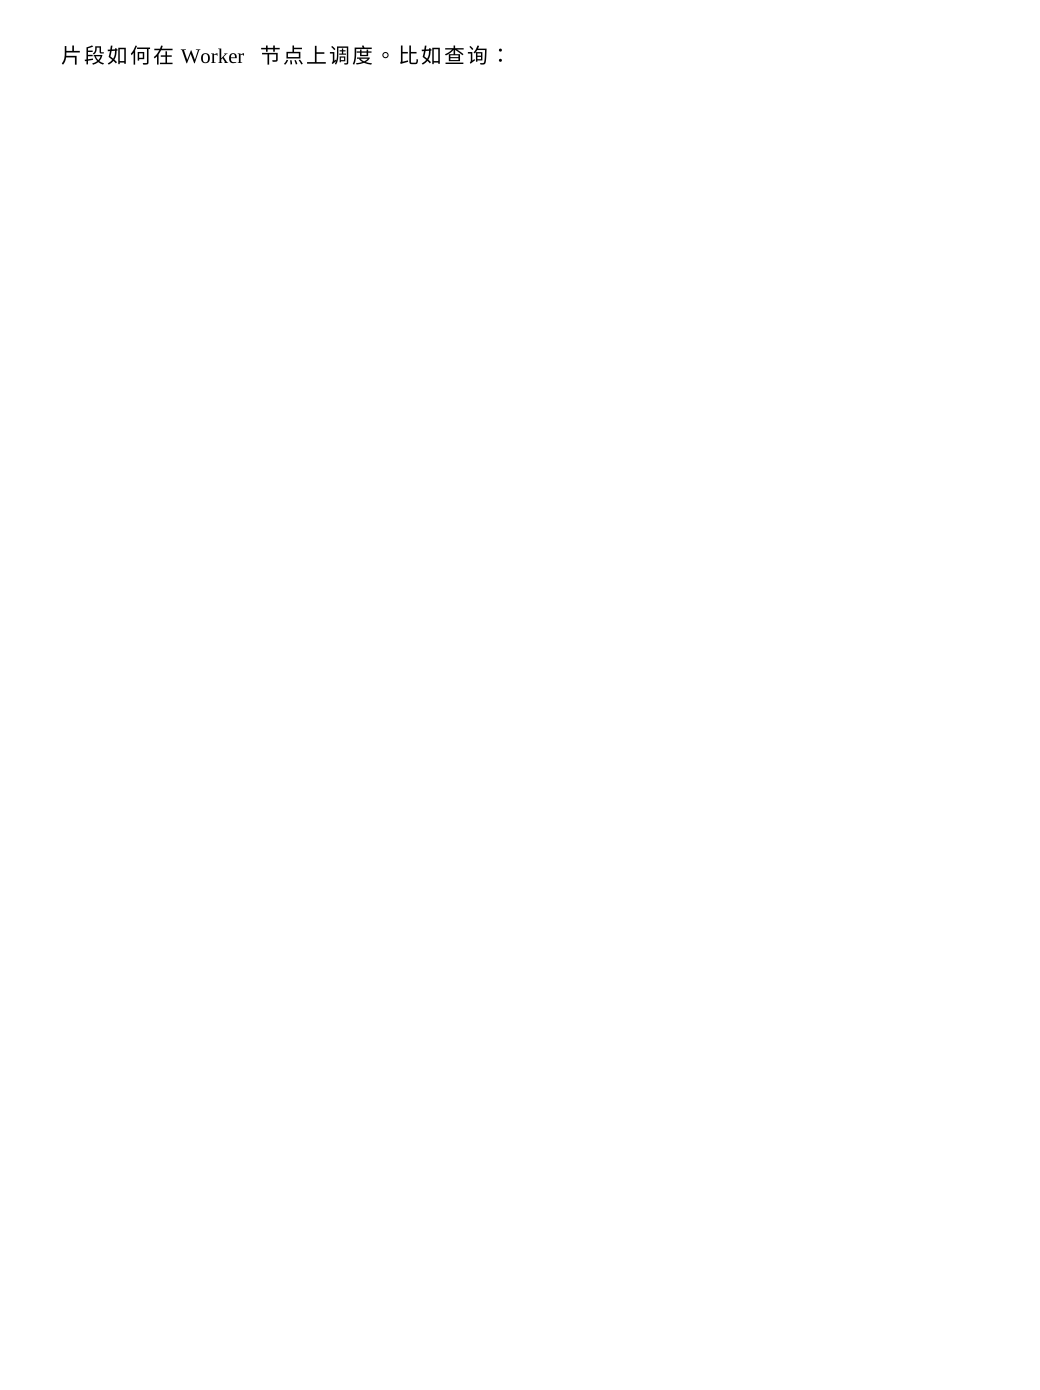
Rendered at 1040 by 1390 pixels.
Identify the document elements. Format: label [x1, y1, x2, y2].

text [61, 42, 957, 70]
